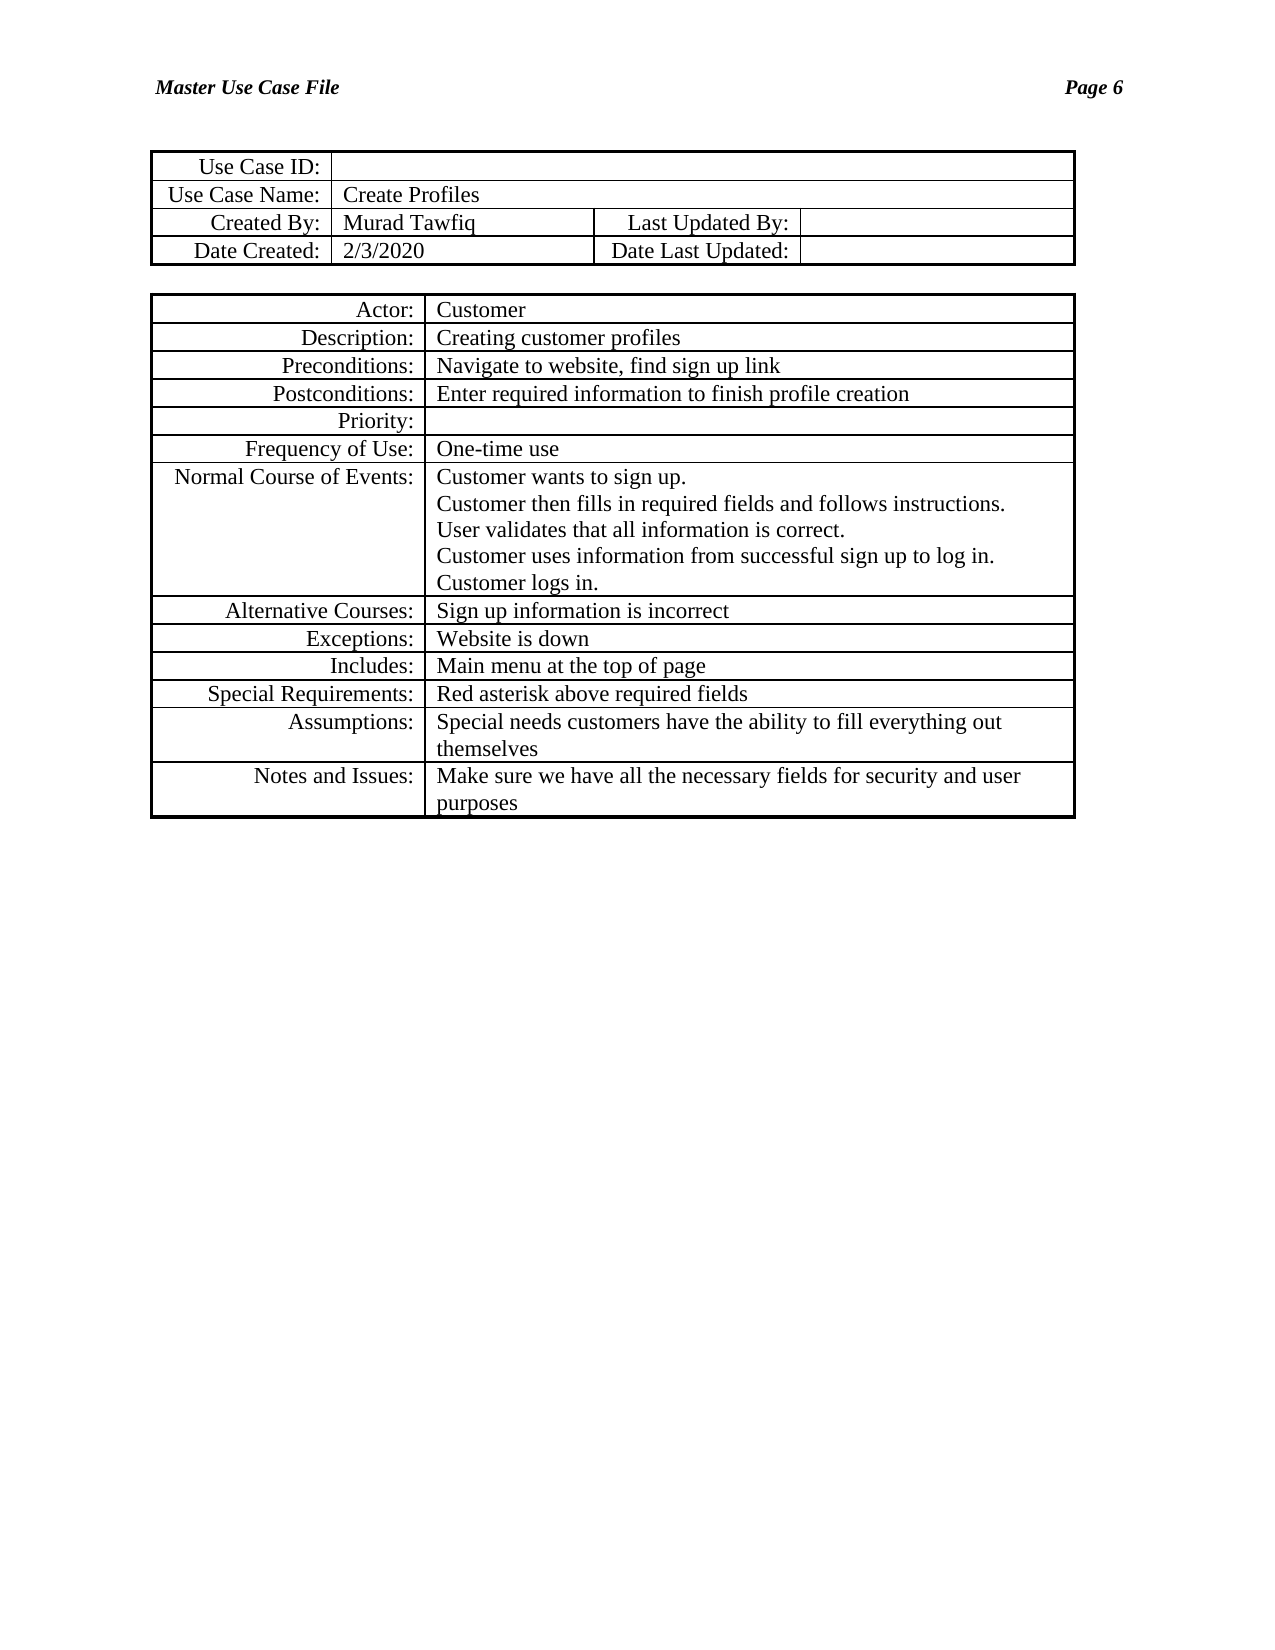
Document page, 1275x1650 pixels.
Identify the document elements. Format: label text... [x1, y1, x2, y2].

table_cell Creating customer profiles [426, 324, 1073, 350]
table_cell Customer wants to sign up. Customer then fills in required fields and follows instructions. User validates that all information is correct. Customer uses information from successful sign up to log in. Customer logs in. [426, 463, 1073, 595]
table_cell Enter required information to finish profile creation [426, 380, 1073, 406]
table_cell Includes: [153, 653, 424, 679]
table_cell Main menu at the top of page [426, 653, 1073, 679]
table_cell Navigate to website, find sign up link [426, 352, 1073, 378]
table_cell Exceptions: [153, 625, 424, 651]
table_cell Date Created: [153, 237, 331, 263]
table_cell Frequency of Use: [153, 436, 424, 462]
table_header Customer [426, 296, 1073, 322]
table_cell Created By: [153, 209, 331, 235]
table_cell Special Requirements: [153, 681, 424, 707]
table_header Actor: [153, 296, 424, 322]
table_cell Notes and Issues: [153, 763, 424, 815]
table_cell Assumptions: [153, 708, 424, 761]
table_cell Preconditions: [153, 352, 424, 378]
table_cell Description: [153, 324, 424, 350]
table_header Use Case ID: [153, 153, 331, 179]
table_cell Use Case Name: [153, 181, 331, 207]
table_cell Red asterisk above required fields [426, 681, 1073, 707]
table_header [332, 153, 1073, 179]
table_cell Website is down [426, 625, 1073, 651]
table_cell [426, 408, 1073, 434]
table_cell Normal Course of Events: [153, 463, 424, 595]
table_cell One-time use [426, 436, 1073, 462]
table_cell Sign up information is incorrect [426, 597, 1073, 623]
table_cell Murad Tawfiq [332, 209, 593, 235]
table_cell [801, 209, 1073, 235]
table_cell 2/3/2020 [332, 237, 593, 263]
table_cell Postconditions: [153, 380, 424, 406]
table_cell Alternative Courses: [153, 597, 424, 623]
table_cell Create Profiles [332, 181, 1073, 207]
table_cell Last Updated By: [595, 209, 800, 235]
table_cell Make sure we have all the necessary fields for security and user purposes [426, 763, 1073, 815]
table_cell [801, 237, 1073, 263]
table_cell Date Last Updated: [595, 237, 800, 263]
table_cell Priority: [153, 408, 424, 434]
table_cell Special needs customers have the ability to fill everything out themselves [426, 708, 1073, 761]
